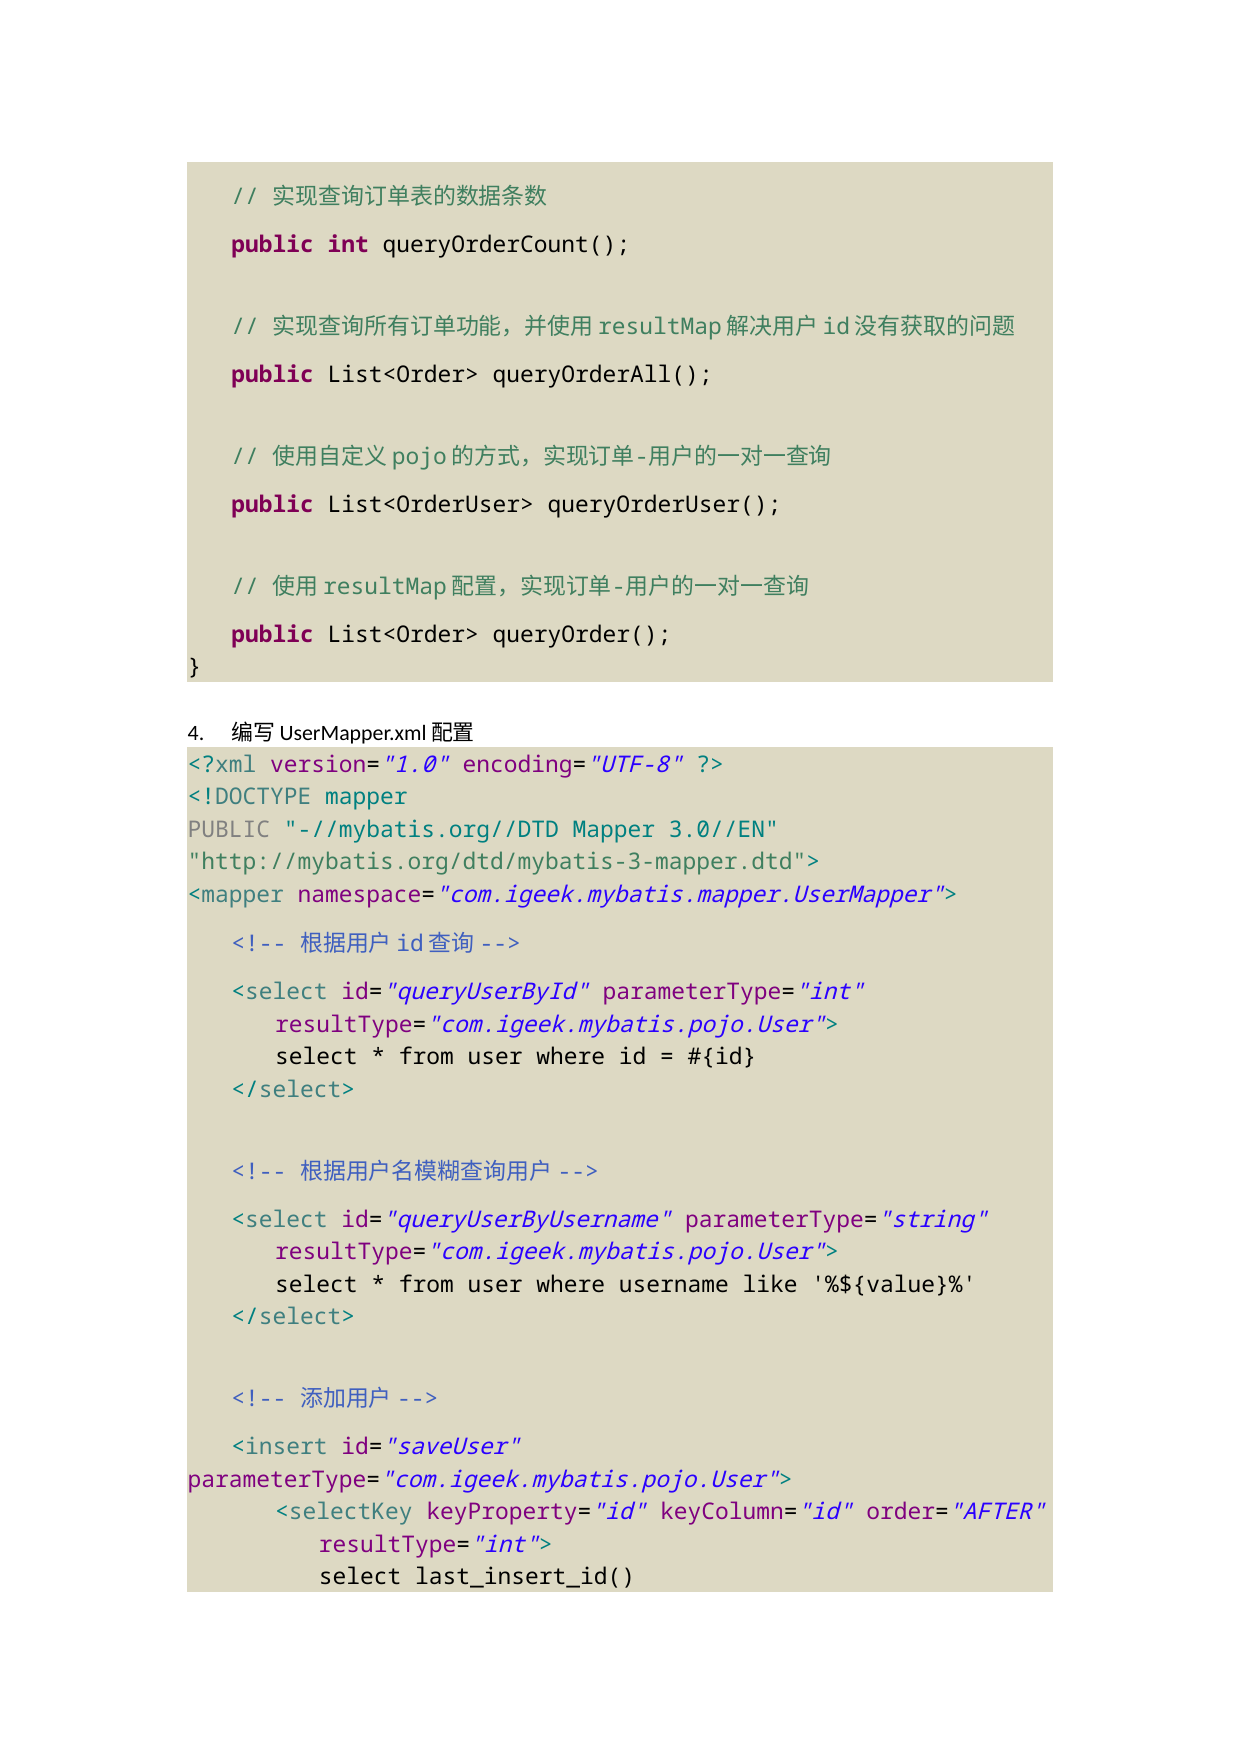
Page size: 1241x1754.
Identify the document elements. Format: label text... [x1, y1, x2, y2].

text resultType="int"> [187, 1527, 1053, 1559]
text public List<Order> queryOrder(); [187, 617, 1053, 649]
text // 实现查询订单表的数据条数 [187, 162, 1053, 227]
text <!-- 添加用户 --> [187, 1364, 1053, 1429]
text <selectKey keyProperty="id" keyColumn="id" order="AFTER" [187, 1494, 1053, 1527]
text // 使用自定义pojo的方式，实现订单-用户的一对一查询 [187, 422, 1053, 487]
text <select id="queryUserByUsername" parameterType="string" [187, 1202, 1053, 1234]
text </select> [187, 1072, 1053, 1104]
text public List<OrderUser> queryOrderUser(); [187, 487, 1053, 519]
text <select id="queryUserById" parameterType="int" [187, 974, 1053, 1007]
text select last_insert_id() [187, 1559, 1053, 1592]
text <insert id="saveUser" parameterType="com.igeek.mybatis.pojo.User"> [187, 1429, 1053, 1494]
text resultType="com.igeek.mybatis.pojo.User"> [187, 1007, 1053, 1039]
text // 实现查询所有订单功能，并使用resultMap解决用户id没有获取的问题 [187, 292, 1053, 357]
text PUBLIC "-//mybatis.org//DTD Mapper 3.0//EN" [187, 812, 1053, 844]
text </select> [187, 1299, 1053, 1332]
text } [187, 649, 1053, 682]
text <!-- 根据用户名模糊查询用户 --> [187, 1137, 1053, 1202]
text select * from user where id = #{id} [187, 1039, 1053, 1072]
text "http://mybatis.org/dtd/mybatis-3-mapper.dtd"> [187, 844, 1053, 877]
text <?xml version="1.0" encoding="UTF-8" ?> [187, 747, 1053, 779]
text public int queryOrderCount(); [187, 227, 1053, 259]
text public List<Order> queryOrderAll(); [187, 357, 1053, 389]
text select * from user where username like '%${value}%' [187, 1267, 1053, 1299]
text <mapper namespace="com.igeek.mybatis.mapper.UserMapper"> [187, 877, 1053, 909]
text <!DOCTYPE mapper [187, 779, 1053, 812]
text // 使用resultMap配置，实现订单-用户的一对一查询 [187, 552, 1053, 617]
list 编写UserMapper.xml配置 [187, 714, 1053, 747]
text resultType="com.igeek.mybatis.pojo.User"> [187, 1234, 1053, 1267]
text <!-- 根据用户id查询 --> [187, 909, 1053, 974]
